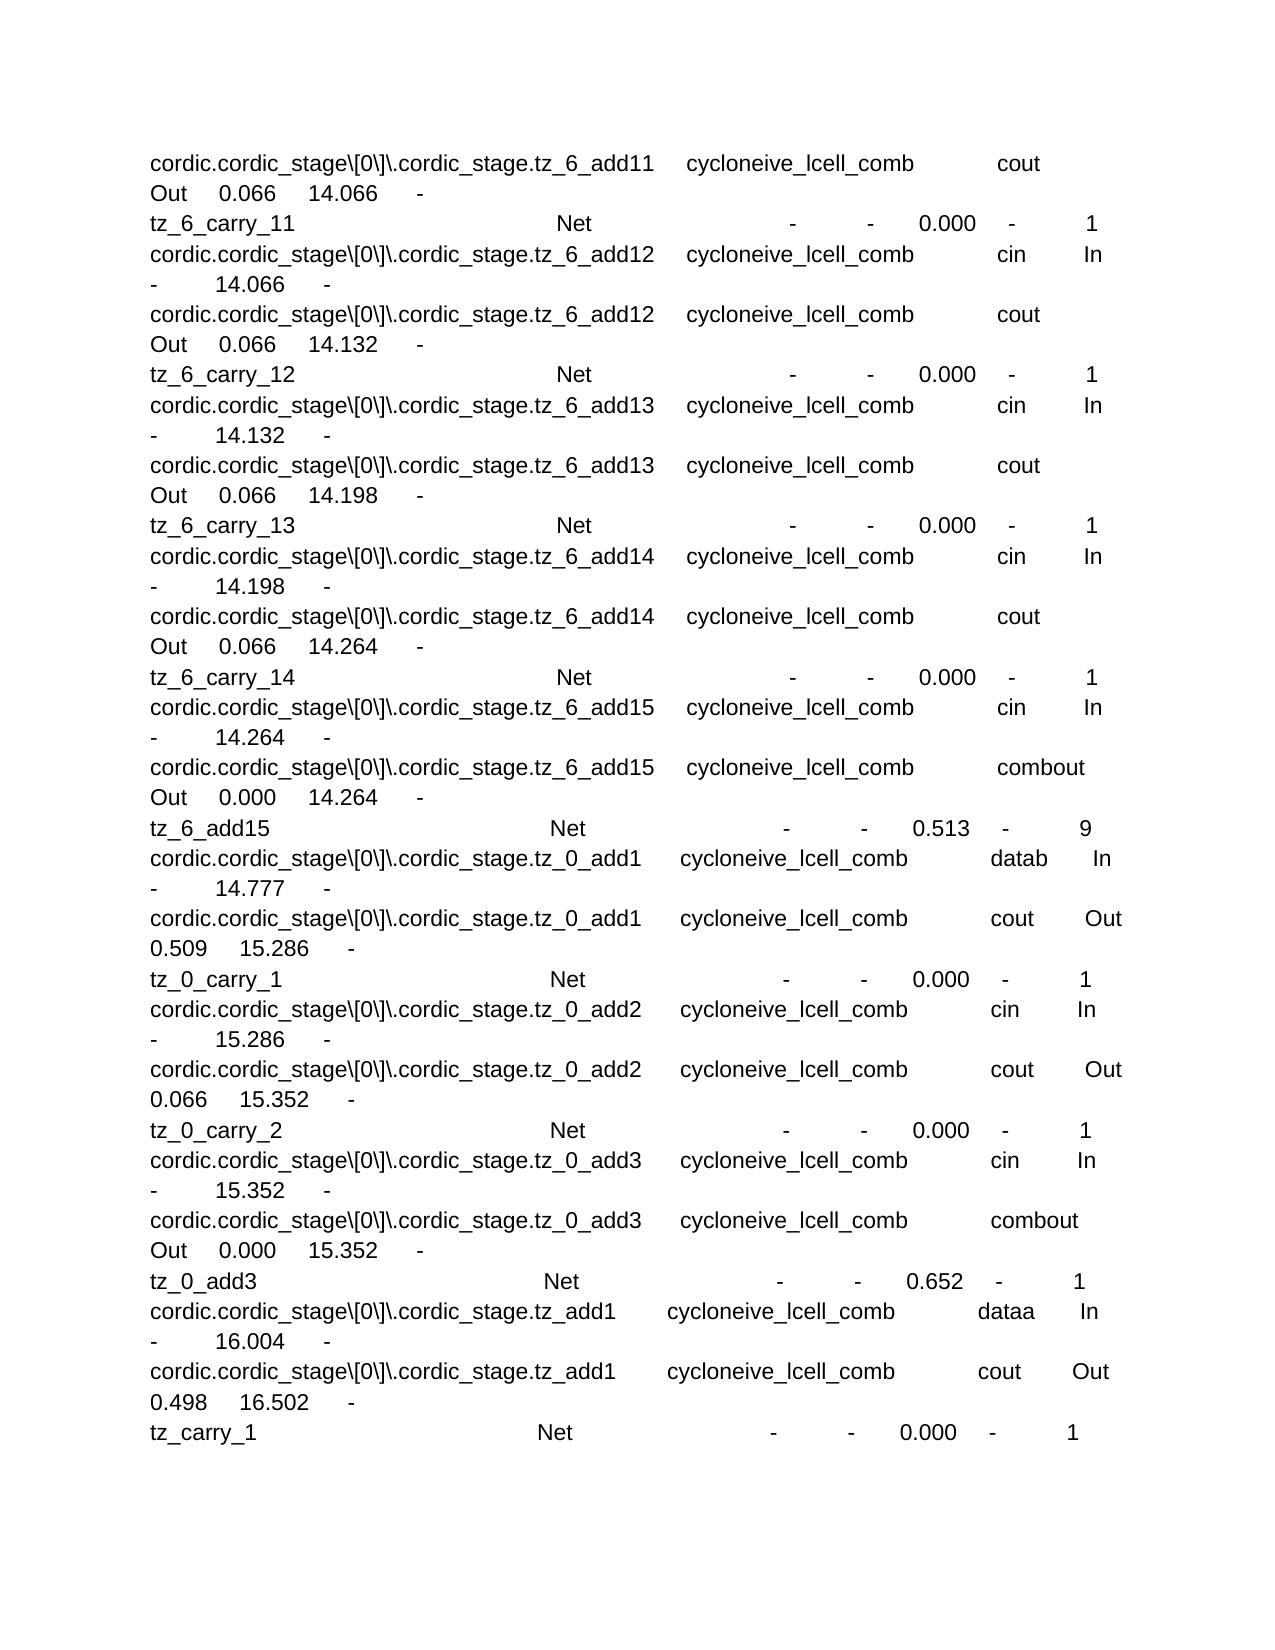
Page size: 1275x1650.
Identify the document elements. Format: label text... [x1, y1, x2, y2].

text cordic.cordic_stage\[0\]\.cordic_stage.tz_0_add1 cycloneive_lcell_comb cout Out 0.509 15.286 - [150, 905, 1125, 962]
text tz_6_carry_11 Net - - 0.000 - 1 [150, 210, 1125, 237]
text cordic.cordic_stage\[0\]\.cordic_stage.tz_6_add12 cycloneive_lcell_comb cout Out 0.066 14.132 - [150, 301, 1125, 358]
text tz_6_carry_12 Net - - 0.000 - 1 [150, 361, 1125, 388]
text cordic.cordic_stage\[0\]\.cordic_stage.tz_6_add14 cycloneive_lcell_comb cout Out 0.066 14.264 - [150, 603, 1125, 660]
text cordic.cordic_stage\[0\]\.cordic_stage.tz_6_add11 cycloneive_lcell_comb cout Out 0.066 14.066 - [150, 150, 1125, 207]
text cordic.cordic_stage\[0\]\.cordic_stage.tz_0_add2 cycloneive_lcell_comb cout Out 0.066 15.352 - [150, 1056, 1125, 1113]
text tz_0_add3 Net - - 0.652 - 1 [150, 1268, 1125, 1294]
text tz_6_add15 Net - - 0.513 - 9 [150, 814, 1125, 841]
text tz_0_carry_1 Net - - 0.000 - 1 [150, 966, 1125, 992]
text cordic.cordic_stage\[0\]\.cordic_stage.tz_add1 cycloneive_lcell_comb dataa In - 16.004 - [150, 1298, 1125, 1354]
text cordic.cordic_stage\[0\]\.cordic_stage.tz_0_add1 cycloneive_lcell_comb datab In - 14.777 - [150, 845, 1125, 901]
text cordic.cordic_stage\[0\]\.cordic_stage.tz_6_add15 cycloneive_lcell_comb cin In - 14.264 - [150, 694, 1125, 750]
text cordic.cordic_stage\[0\]\.cordic_stage.tz_add1 cycloneive_lcell_comb cout Out 0.498 16.502 - [150, 1358, 1125, 1415]
text cordic.cordic_stage\[0\]\.cordic_stage.tz_0_add2 cycloneive_lcell_comb cin In - 15.286 - [150, 996, 1125, 1052]
text tz_0_carry_2 Net - - 0.000 - 1 [150, 1117, 1125, 1143]
text cordic.cordic_stage\[0\]\.cordic_stage.tz_0_add3 cycloneive_lcell_comb cin In - 15.352 - [150, 1147, 1125, 1203]
text cordic.cordic_stage\[0\]\.cordic_stage.tz_6_add13 cycloneive_lcell_comb cout Out 0.066 14.198 - [150, 452, 1125, 509]
text tz_6_carry_14 Net - - 0.000 - 1 [150, 663, 1125, 690]
text tz_6_carry_13 Net - - 0.000 - 1 [150, 512, 1125, 539]
text cordic.cordic_stage\[0\]\.cordic_stage.tz_0_add3 cycloneive_lcell_comb combout Out 0.000 15.352 - [150, 1207, 1125, 1264]
text cordic.cordic_stage\[0\]\.cordic_stage.tz_6_add13 cycloneive_lcell_comb cin In - 14.132 - [150, 392, 1125, 448]
text cordic.cordic_stage\[0\]\.cordic_stage.tz_6_add15 cycloneive_lcell_comb combout Out 0.000 14.264 - [150, 754, 1125, 811]
text tz_carry_1 Net - - 0.000 - 1 [150, 1419, 1125, 1445]
text cordic.cordic_stage\[0\]\.cordic_stage.tz_6_add14 cycloneive_lcell_comb cin In - 14.198 - [150, 543, 1125, 599]
text cordic.cordic_stage\[0\]\.cordic_stage.tz_6_add12 cycloneive_lcell_comb cin In - 14.066 - [150, 241, 1125, 297]
